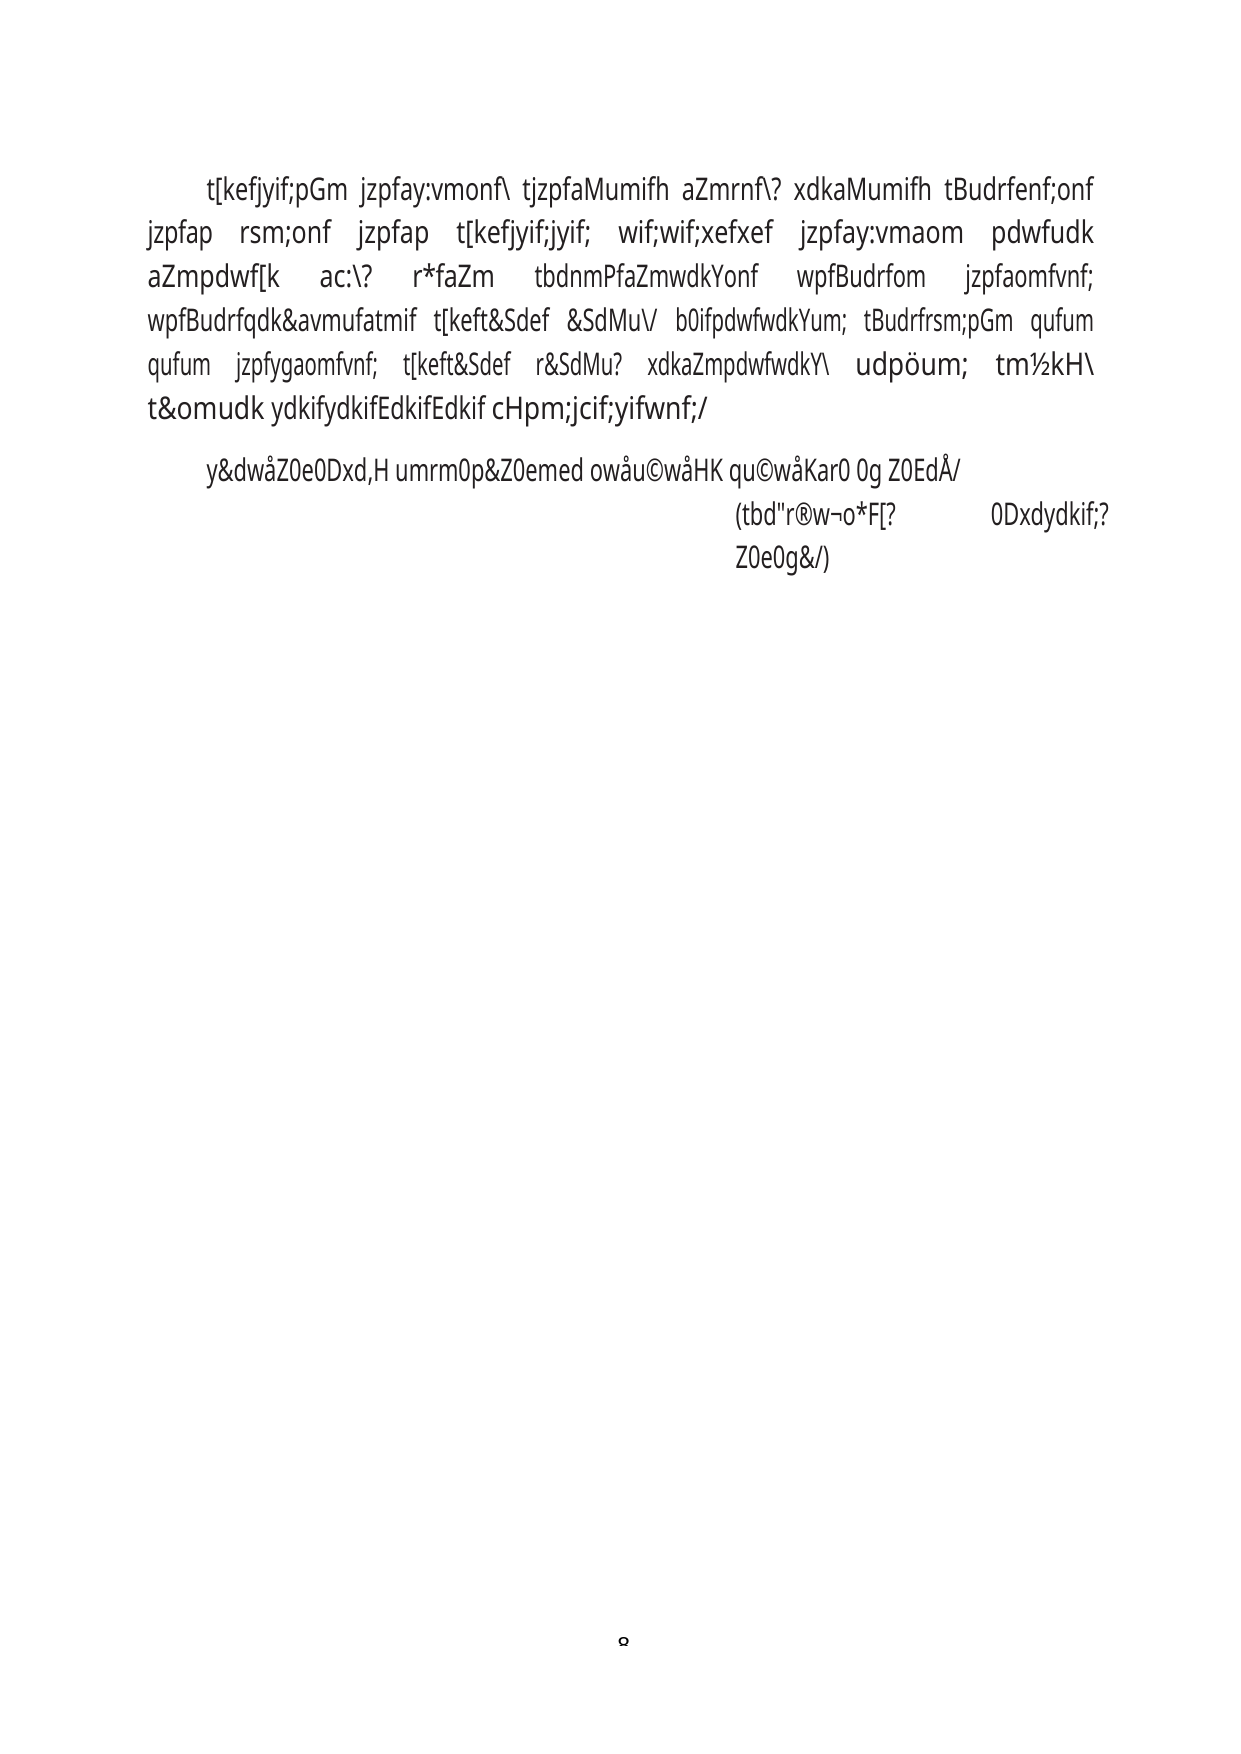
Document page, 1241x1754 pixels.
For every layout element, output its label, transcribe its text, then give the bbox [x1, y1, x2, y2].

text t[kefjyif;pGm jzpfay:vmonf\ tjzpfaMumifh aZmrnf\? xdkaMumifh tBudrfenf;onf jzpfap rsm;onf jzpfap t[kefjyif;jyif; wif;wif;xefxef jzpfay:vmaom pdwfudk aZmpdwf[k ac:\? r*faZm tbdnmPfaZmwdkYonf wpfBudrfom jzpfaomfvnf; wpfBudrfqdk&avmufatmif t[keft&Sdef &SdMu\/ b0ifpdwfwdkYum; tBudrfrsm;pGm qufum qufum jzpfygaomfvnf; t[keft&Sdef r&SdMu? xdkaZmpdwfwdkY\ udpöum; tm½kH\ t&omudk ydkifydkifEdkifEdkif cHpm;jcif;yifwnf;/ [147, 167, 1094, 428]
text (tbd"r®w¬o*F[? 0Dxdydkif;? Z0e0g&/) [735, 492, 1109, 577]
text y&dwåZ0e0Dxd,H umrm0p&Z0emed owåu©wåHK qu©wåKar0 0g Z0EdÅ/ [206, 448, 1109, 491]
